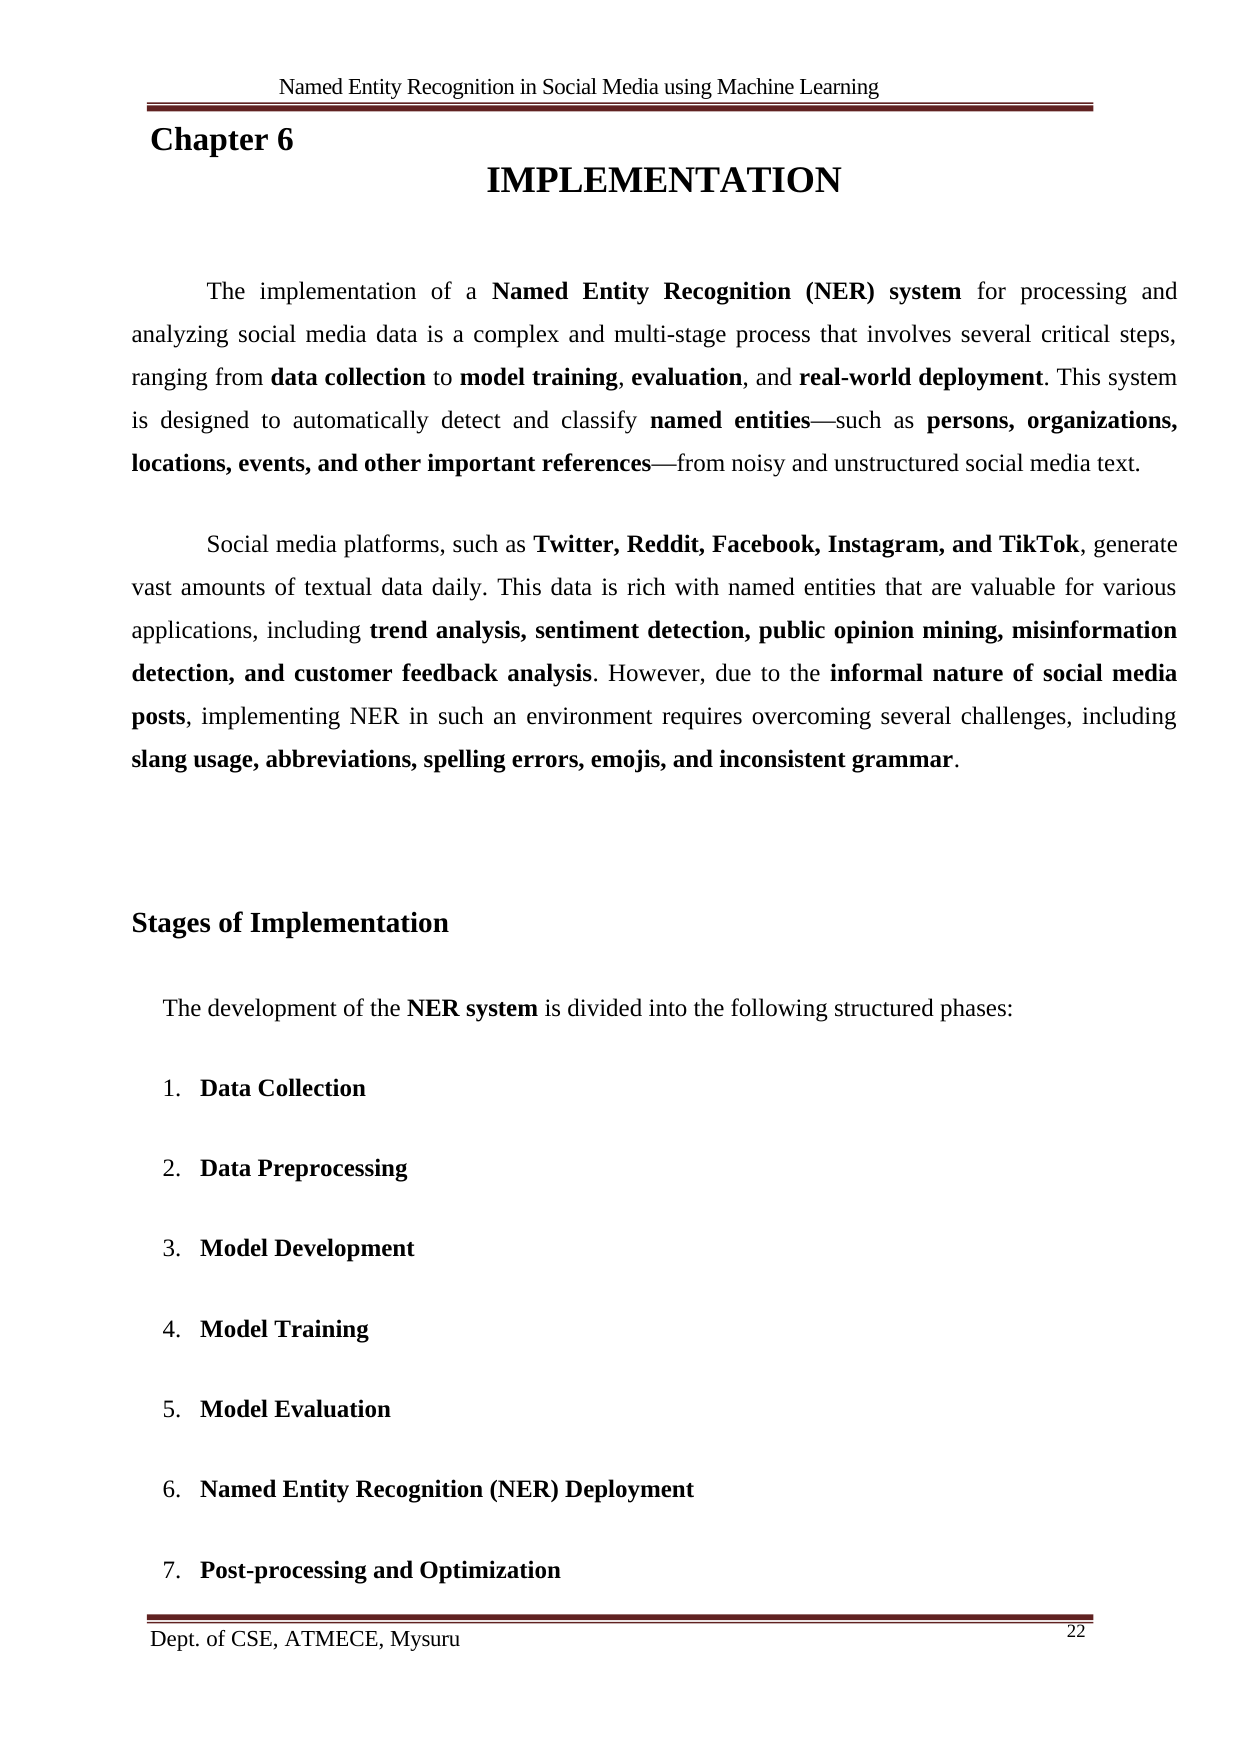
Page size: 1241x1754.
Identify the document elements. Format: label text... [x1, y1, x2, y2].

text Social media platforms, such as Twitter, Reddit, Facebook, Instagram, and TikTok, generate vast amounts of textual data daily. This data is rich with named entities that are valuable for various applications, including trend analysis, sentiment detection, public opinion mining, misinformation detection, and customer feedback analysis. However, due to the informal nature of social media posts, implementing NER in such an environment requires overcoming several challenges, including slang usage, abbreviations, spelling errors, emojis, and inconsistent grammar. [131, 529, 1178, 773]
text Chapter 6 [87, 119, 1178, 158]
subtitle IMPLEMENTATION [150, 158, 1178, 201]
text Stages of Implementation [87, 905, 1178, 939]
text The development of the NER system is divided into the following structured phases: [87, 993, 1178, 1021]
list Named Entity Recognition (NER) Deployment [162, 1474, 1178, 1503]
list Model Training [162, 1314, 1178, 1343]
text The implementation of a Named Entity Recognition (NER) system for processing and analyzing social media data is a complex and multi-stage process that involves several critical steps, ranging from data collection to model training, evaluation, and real-world deployment. This system is designed to automatically detect and classify named entities—such as persons, organizations, locations, events, and other important references—from noisy and unstructured social media text. [131, 276, 1178, 477]
list Data Collection [162, 1073, 1178, 1102]
list Post-processing and Optimization [162, 1555, 1178, 1583]
list Model Evaluation [162, 1394, 1178, 1423]
list Model Development [162, 1233, 1178, 1262]
list Data Preprocessing [162, 1153, 1178, 1182]
